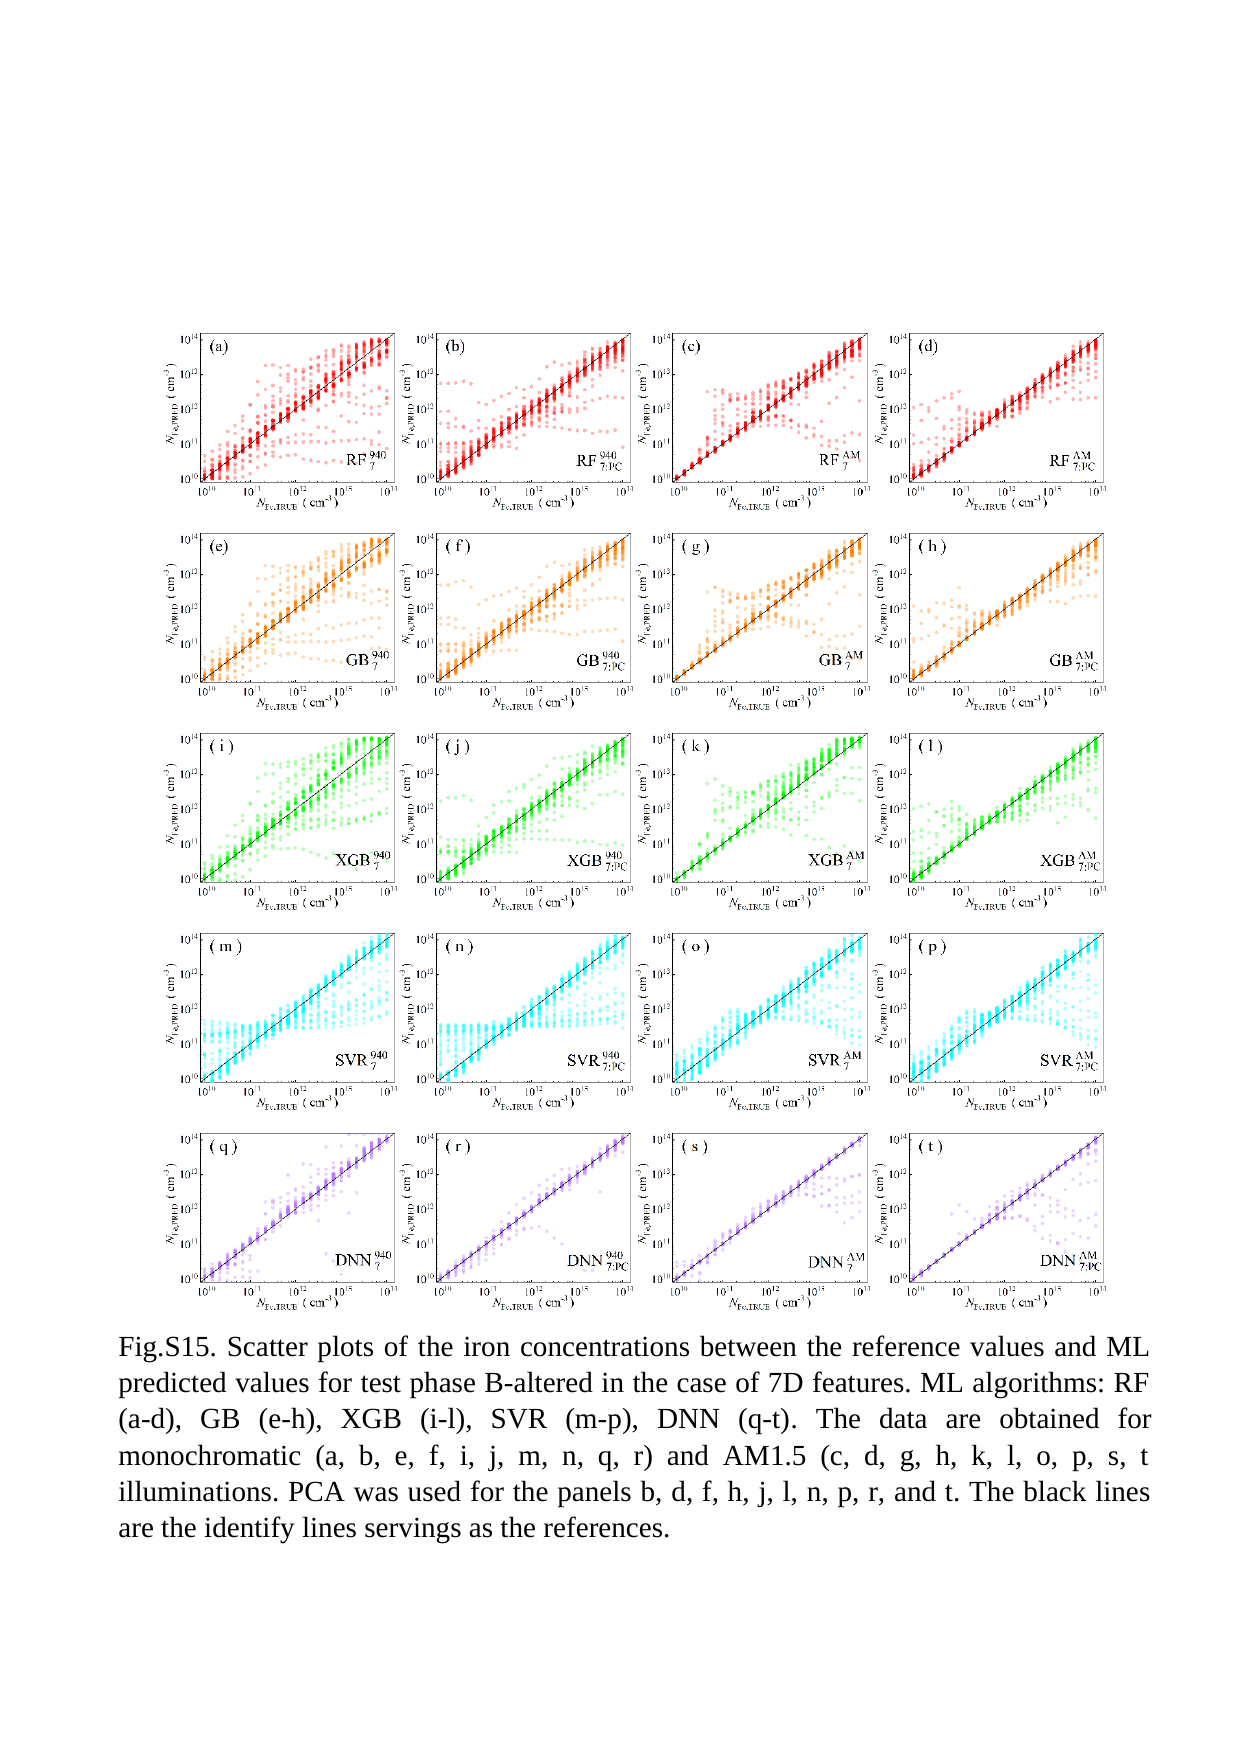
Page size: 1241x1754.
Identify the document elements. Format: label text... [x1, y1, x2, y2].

text Fig.S15. Scatter plots of the iron concentrations between the reference values and ML predicted values for test phase B-altered in the case of 7D features. ML algorithms: RF (a-d), GB (e-h), XGB (i-l), SVR (m-p), DNN (q-t). The data are obtained for monochromatic (a, b, e, f, i, j, m, n, q, r) and AM1.5 (c, d, g, h, k, l, o, p, s, t illuminations. PCA was used for the panels b, d, f, h, j, l, n, p, r, and t. The black lines are the identify lines servings as the references. [118, 1329, 1152, 1544]
picture [162, 1129, 1108, 1311]
picture [162, 729, 1108, 911]
picture [162, 529, 1108, 711]
picture [162, 329, 1108, 511]
picture [162, 929, 1108, 1111]
